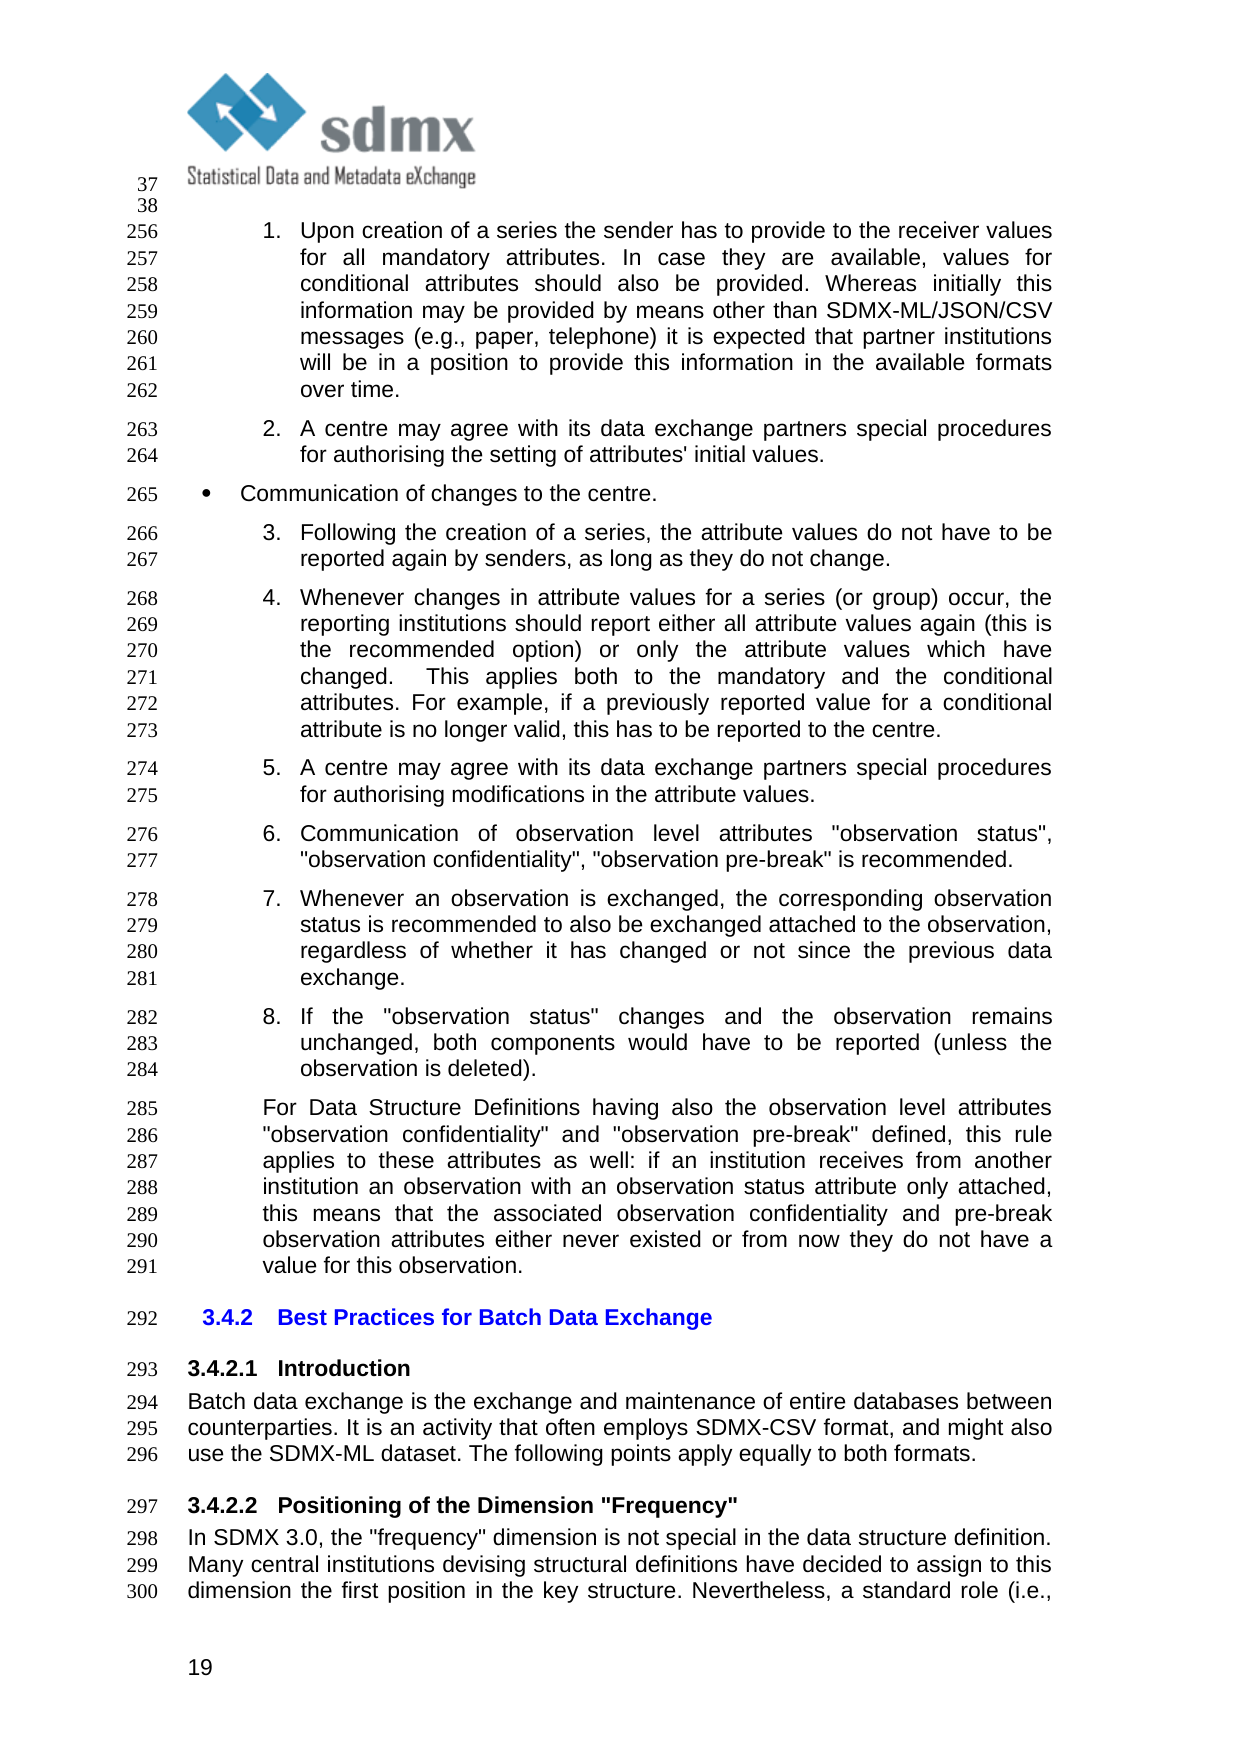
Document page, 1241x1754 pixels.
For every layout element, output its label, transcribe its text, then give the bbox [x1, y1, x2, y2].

list Whenever changes in attribute values for a series (or group) occur, the reporting institutions should report either all attribute values again (this is the recommended option) or only the attribute values which have changed. This applies both to the mandatory and the conditional attributes. For example, if a previously reported value for a conditional attribute is no longer valid, this has to be reported to the centre. [262, 584, 1053, 742]
text Batch data exchange is the exchange and maintenance of entire databases between counterparties. It is an activity that often employs SDMX-CSV format, and might also use the SDMX-ML dataset. The following points apply equally to both formats. [187, 1388, 1053, 1467]
picture [187, 73, 484, 192]
list Whenever an observation is exchanged, the corresponding observation status is recommended to also be exchanged attached to the observation, regardless of whether it has changed or not since the previous data exchange. [262, 885, 1053, 990]
list For Data Structure Definitions having also the observation level attributes "observation confidentiality" and "observation pre-break" defined, this rule applies to these attributes as well: if an institution receives from another institution an observation with an observation status attribute only attached, this means that the associated observation confidentiality and pre-break observation attributes either never existed or from now they do not have a value for this observation. [262, 1094, 1053, 1279]
subtitle Introduction [187, 1355, 1053, 1381]
list Upon creation of a series the sender has to provide to the receiver values for all mandatory attributes. In case they are available, values for conditional attributes should also be provided. Whereas initially this information may be provided by means other than SDMX-ML/JSON/CSV messages (e.g., paper, telephone) it is expected that partner institutions will be in a position to provide this information in the available formats over time. [262, 217, 1053, 402]
list Following the creation of a series, the attribute values do not have to be reported again by senders, as long as they do not change. [262, 518, 1053, 571]
list Communication of observation level attributes "observation status", "observation confidentiality", "observation pre-break" is recommended. [262, 819, 1053, 872]
text Communication of changes to the centre. [202, 480, 1053, 506]
list If the "observation status" changes and the observation remains unchanged, both components would have to be reported (unless the observation is deleted). [262, 1003, 1053, 1082]
list A centre may agree with its data exchange partners special procedures for authorising modifications in the attribute values. [262, 754, 1053, 807]
subtitle Positioning of the Dimension "Frequency" [187, 1492, 1053, 1518]
list A centre may agree with its data exchange partners special procedures for authorising the setting of attributes' initial values. [262, 414, 1053, 467]
subtitle Best Practices for Batch Data Exchange [202, 1304, 1053, 1330]
